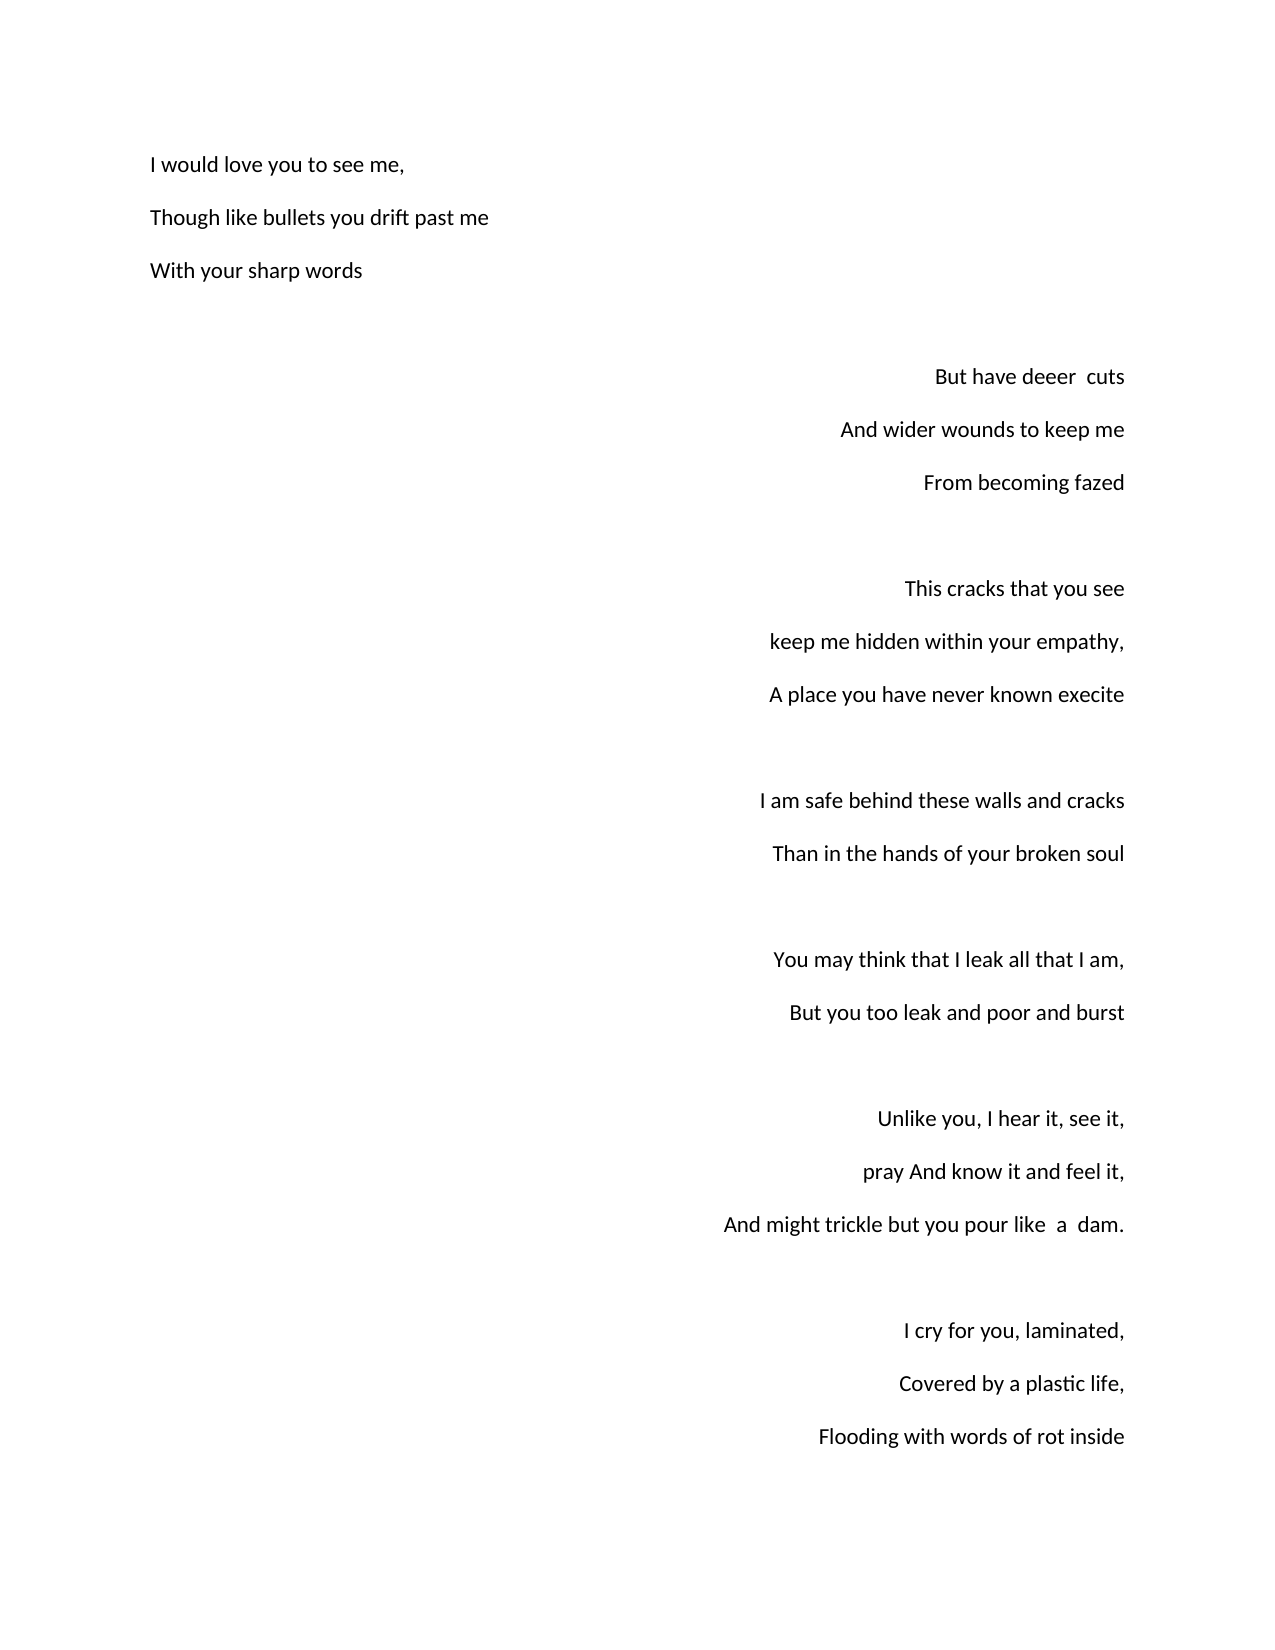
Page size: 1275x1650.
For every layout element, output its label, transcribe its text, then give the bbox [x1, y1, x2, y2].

text A place you have never known execite [150, 680, 1125, 708]
text Than in the hands of your broken soul [150, 839, 1125, 867]
text keep me hidden within your empathy, [150, 627, 1125, 655]
text Unlike you, I hear it, see it, [150, 1104, 1125, 1132]
text I am safe behind these walls and cracks [150, 786, 1125, 814]
text But have deeer cuts [150, 362, 1125, 390]
text Covered by a plastic life, [150, 1369, 1125, 1397]
text I would love you to see me, [150, 150, 1125, 178]
text Flooding with words of rot inside [150, 1422, 1125, 1451]
text Though like bullets you drift past me [150, 203, 1125, 231]
text But you too leak and poor and burst [150, 998, 1125, 1026]
text You may think that I leak all that I am, [150, 945, 1125, 973]
text I cry for you, laminated, [150, 1316, 1125, 1344]
text This cracks that you see [150, 574, 1125, 602]
text And wider wounds to keep me [150, 415, 1125, 443]
text From becoming fazed [150, 468, 1125, 496]
text With your sharp words [150, 256, 1125, 284]
text pray And know it and feel it, [150, 1157, 1125, 1185]
text And might trickle but you pour like a dam. [150, 1210, 1125, 1238]
